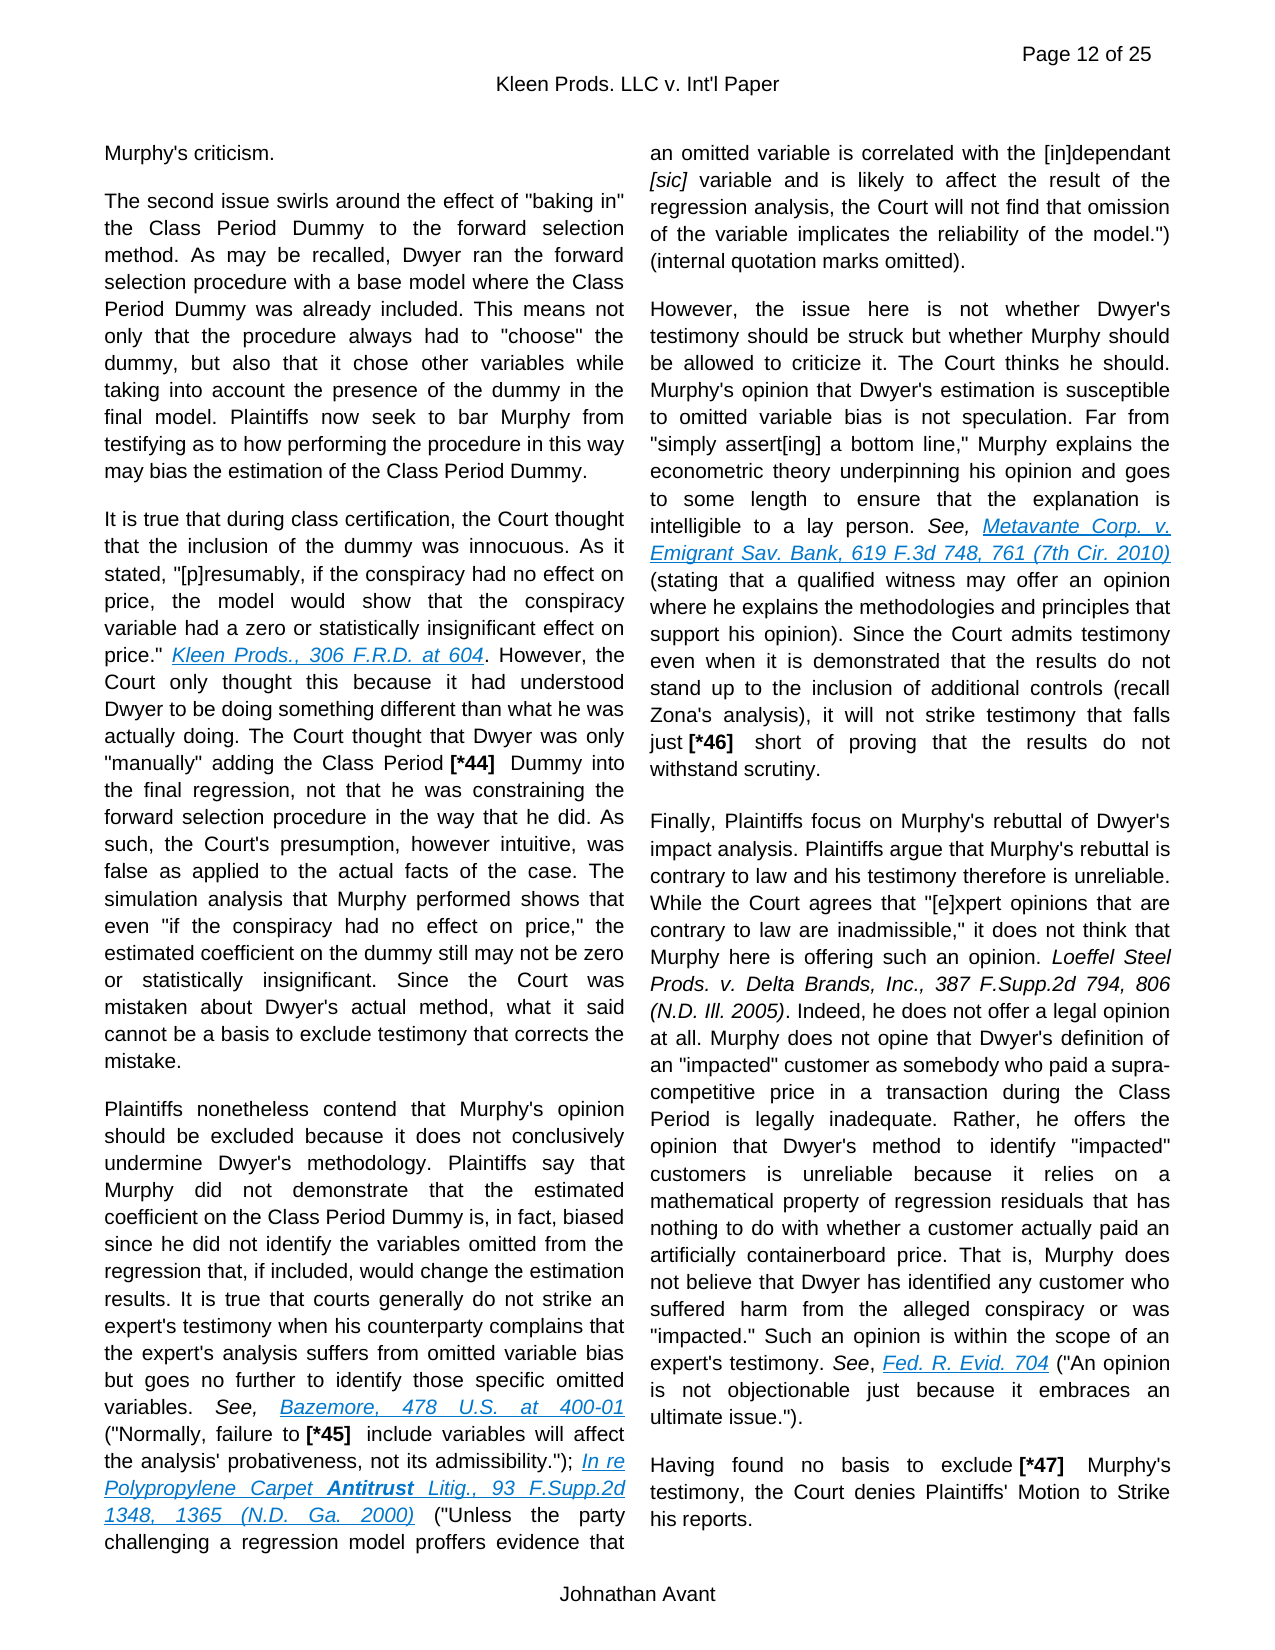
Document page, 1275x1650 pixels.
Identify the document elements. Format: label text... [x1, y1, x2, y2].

text Finally, Plaintiffs focus on Murphy's rebuttal of Dwyer's impact analysis. Plaintiffs argue that Murphy's rebuttal is contrary to law and his testimony therefore is unreliable. While the Court agrees that "[e]xpert opinions that are contrary to law are inadmissible," it does not think that Murphy here is offering such an opinion. Loeffel Steel Prods. v. Delta Brands, Inc., 387 F.Supp.2d 794, 806 (N.D. Ill. 2005). Indeed, he does not offer a legal opinion at all. Murphy does not opine that Dwyer's definition of an "impacted" customer as somebody who paid a supra-competitive price in a transaction during the Class Period is legally inadequate. Rather, he offers the opinion that Dwyer's method to identify "impacted" customers is unreliable because it relies on a mathematical property of regression residuals that has nothing to do with whether a customer actually paid an artificially containerboard price. That is, Murphy does not believe that Dwyer has identified any customer who suffered harm from the alleged conspiracy or was "impacted." Such an opinion is within the scope of an expert's testimony. See, Fed. R. Evid. 704 ("An opinion is not objectionable just because it embraces an ultimate issue."). [650, 806, 1171, 1429]
text The second issue swirls around the effect of "baking in" the Class Period Dummy to the forward selection method. As may be recalled, Dwyer ran the forward selection procedure with a base model where the Class Period Dummy was already included. This means not only that the procedure always had to "choose" the dummy, but also that it chose other variables while taking into account the presence of the dummy in the final model. Plaintiffs now seek to bar Murphy from testifying as to how performing the procedure in this way may bias the estimation of the Class Period Dummy. [104, 185, 625, 483]
text However, the issue here is not whether Dwyer's testimony should be struck but whether Murphy should be allowed to criticize it. The Court thinks he should. Murphy's opinion that Dwyer's estimation is susceptible to omitted variable bias is not speculation. Far from "simply assert[ing] a bottom line," Murphy explains the econometric theory underpinning his opinion and goes to some length to ensure that the explanation is intelligible to a lay person. See, Metavante Corp. v. Emigrant Sav. Bank, 619 F.3d 748, 761 (7th Cir. 2010) (stating that a qualified witness may offer an opinion where he explains the methodologies and principles that support his opinion). Since the Court admits testimony even when it is demonstrated that the results do not stand up to the inclusion of additional controls (recall Zona's analysis), it will not strike testimony that falls just [*46] short of proving that the results do not withstand scrutiny. [650, 563, 1171, 781]
text Having found no basis to exclude [*47] Murphy's testimony, the Court denies Plaintiffs' Motion to Strike his reports. [650, 1450, 1171, 1531]
text It is true that during class certification, the Court thought that the inclusion of the dummy was innocuous. As it stated, "[p]resumably, if the conspiracy had no effect on price, the model would show that the conspiracy variable had a zero or statistically insignificant effect on price." Kleen Prods., 306 F.R.D. at 604. However, the Court only thought this because it had understood Dwyer to be doing something different than what he was actually doing. The Court thought that Dwyer was only "manually" adding the Class Period [*44] Dummy into the final regression, not that he was constraining the forward selection procedure in the way that he did. As such, the Court's presumption, however intuitive, was false as applied to the actual facts of the case. The simulation analysis that Murphy performed shows that even "if the conspiracy had no effect on price," the estimated coefficient on the dummy still may not be zero or statistically insignificant. Since the Court was mistaken about Dwyer's actual method, what it said cannot be a basis to exclude testimony that corrects the mistake. [104, 504, 625, 1073]
text Plaintiffs nonetheless contend that Murphy's opinion should be excluded because it does not conclusively undermine Dwyer's methodology. Plaintiffs say that Murphy did not demonstrate that the estimated coefficient on the Class Period Dummy is, in fact, biased since he did not identify the variables omitted from the regression that, if included, would change the estimation results. It is true that courts generally do not strike an expert's testimony when his counterparty complains that the expert's analysis suffers from omitted variable bias but goes no further to identify those specific omitted variables. See, Bazemore, 478 U.S. at 400-01 ("Normally, failure to [*45] include variables will affect the analysis' probativeness, not its admissibility."); In re Polypropylene Carpet Antitrust Litig., 93 F.Supp.2d 1348, 1365 (N.D. Ga. 2000) ("Unless the party challenging a regression model proffers evidence that an omitted variable is correlated with the [in]dependant [sic] variable and is likely to affect the result of the regression analysis, the Court will not find that omission of the variable implicates the reliability of the model.") (internal quotation marks omitted). [104, 1094, 625, 1497]
text However, the issue here is not whether Dwyer's testimony should be struck but whether Murphy should be allowed to criticize it. The Court thinks he should. Murphy's opinion that Dwyer's estimation is susceptible to omitted variable bias is not speculation. Far from "simply assert[ing] a bottom line," Murphy explains the econometric theory underpinning his opinion and goes to some length to ensure that the explanation is intelligible to a lay person. See, Metavante Corp. v. Emigrant Sav. Bank, 619 F.3d 748, 761 (7th Cir. 2010) (stating that a qualified witness may offer an opinion where he explains the methodologies and principles that support his opinion). Since the Court admits testimony even when it is demonstrated that the results do not stand up to the inclusion of additional controls (recall Zona's analysis), it will not strike testimony that falls just [*46] short of proving that the results do not withstand scrutiny. [650, 294, 1171, 562]
